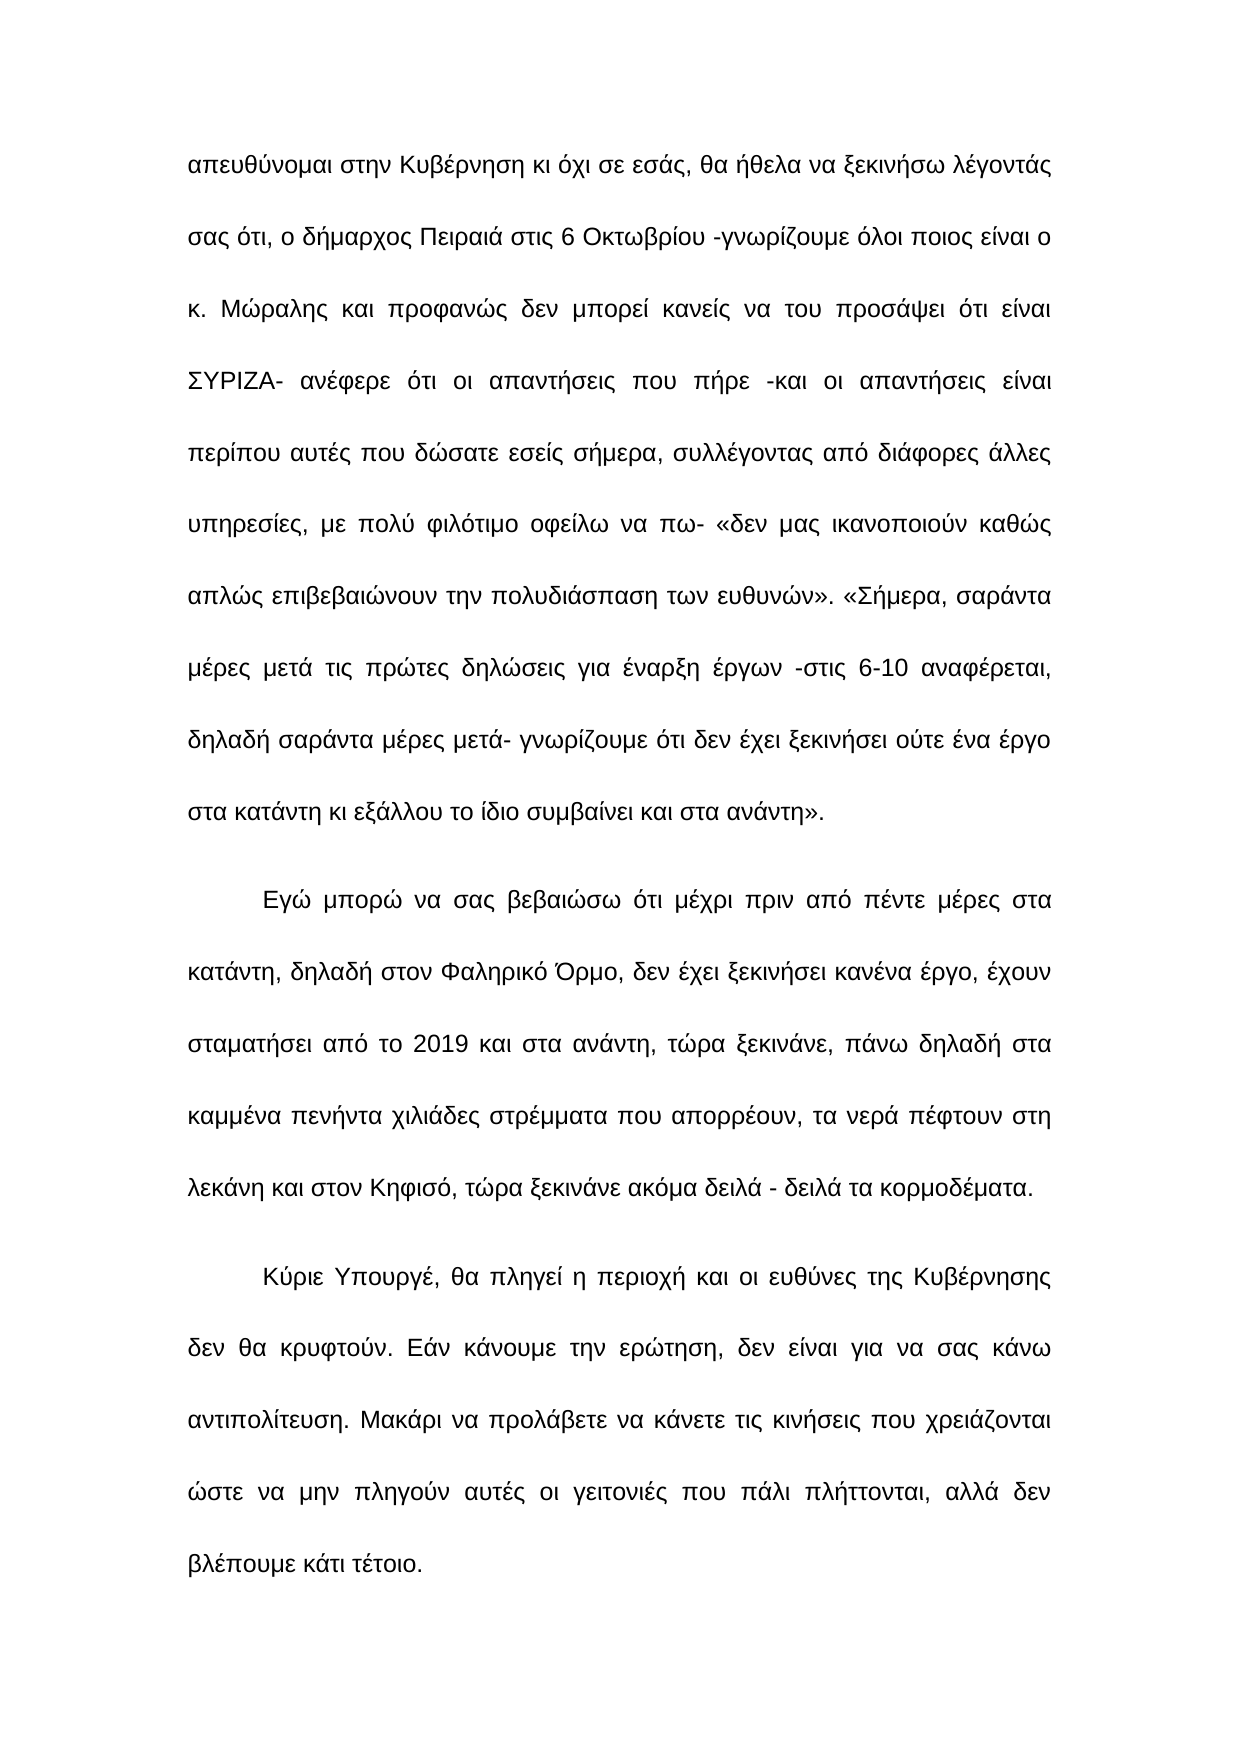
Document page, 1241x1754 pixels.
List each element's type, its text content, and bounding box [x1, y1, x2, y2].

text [187, 150, 1053, 826]
text Εγώ μπορώ να σας βεβαιώσω ότι μέχρι πριν από πέντε μέρες στα κατάντη, δηλαδή στον Φαληρικό Όρμο, δεν έχει ξεκινήσει κανένα έργο, έχουν σταματήσει από το 2019 και στα ανάντη, τώρα ξεκινάνε, πάνω δηλαδή στα καμμένα πενήντα χιλιάδες στρέμματα που απορρέουν, τα νερά πέφτουν στη λεκάνη και στον Κηφισό, τώρα ξεκινάνε ακόμα δειλά - δειλά τα κορμοδέματα. [187, 885, 1053, 1202]
text Κύριε Υπουργέ, θα πληγεί η περιοχή και οι ευθύνες της Κυβέρνησης δεν θα κρυφτούν. Εάν κάνουμε την ερώτηση, δεν είναι για να σας κάνω αντιπολίτευση. Μακάρι να προλάβετε να κάνετε τις κινήσεις που χρειάζονται ώστε να μην πληγούν αυτές οι γειτονιές που πάλι πλήττονται, αλλά δεν βλέπουμε κάτι τέτοιο. [187, 1261, 1053, 1578]
